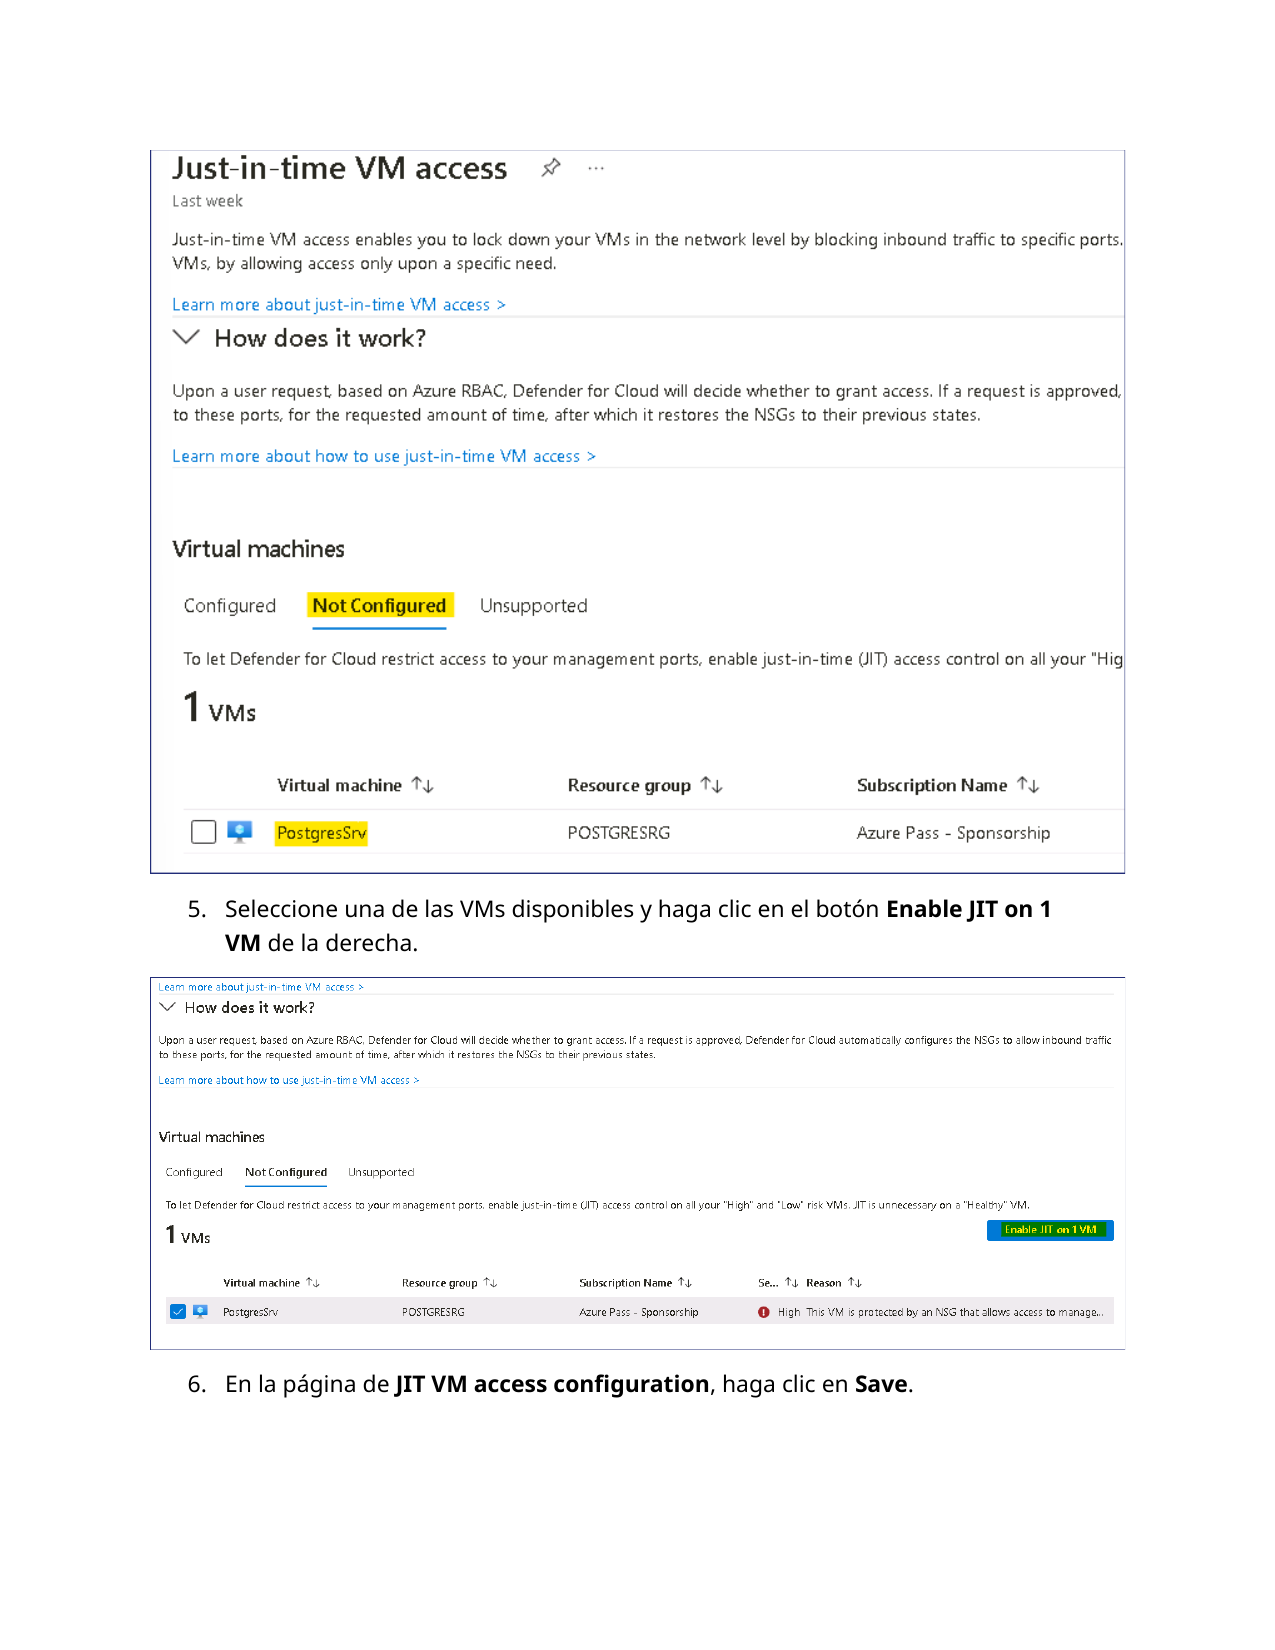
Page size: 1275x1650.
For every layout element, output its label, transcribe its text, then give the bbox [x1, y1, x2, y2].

picture [150, 977, 1125, 1350]
list Seleccione una de las VMs disponibles y haga clic en el botón Enable JIT on 1 VM de la derecha. [187, 893, 1125, 958]
list En la página de JIT VM access configuration, haga clic en Save. [187, 1368, 1125, 1399]
picture [150, 150, 1125, 874]
